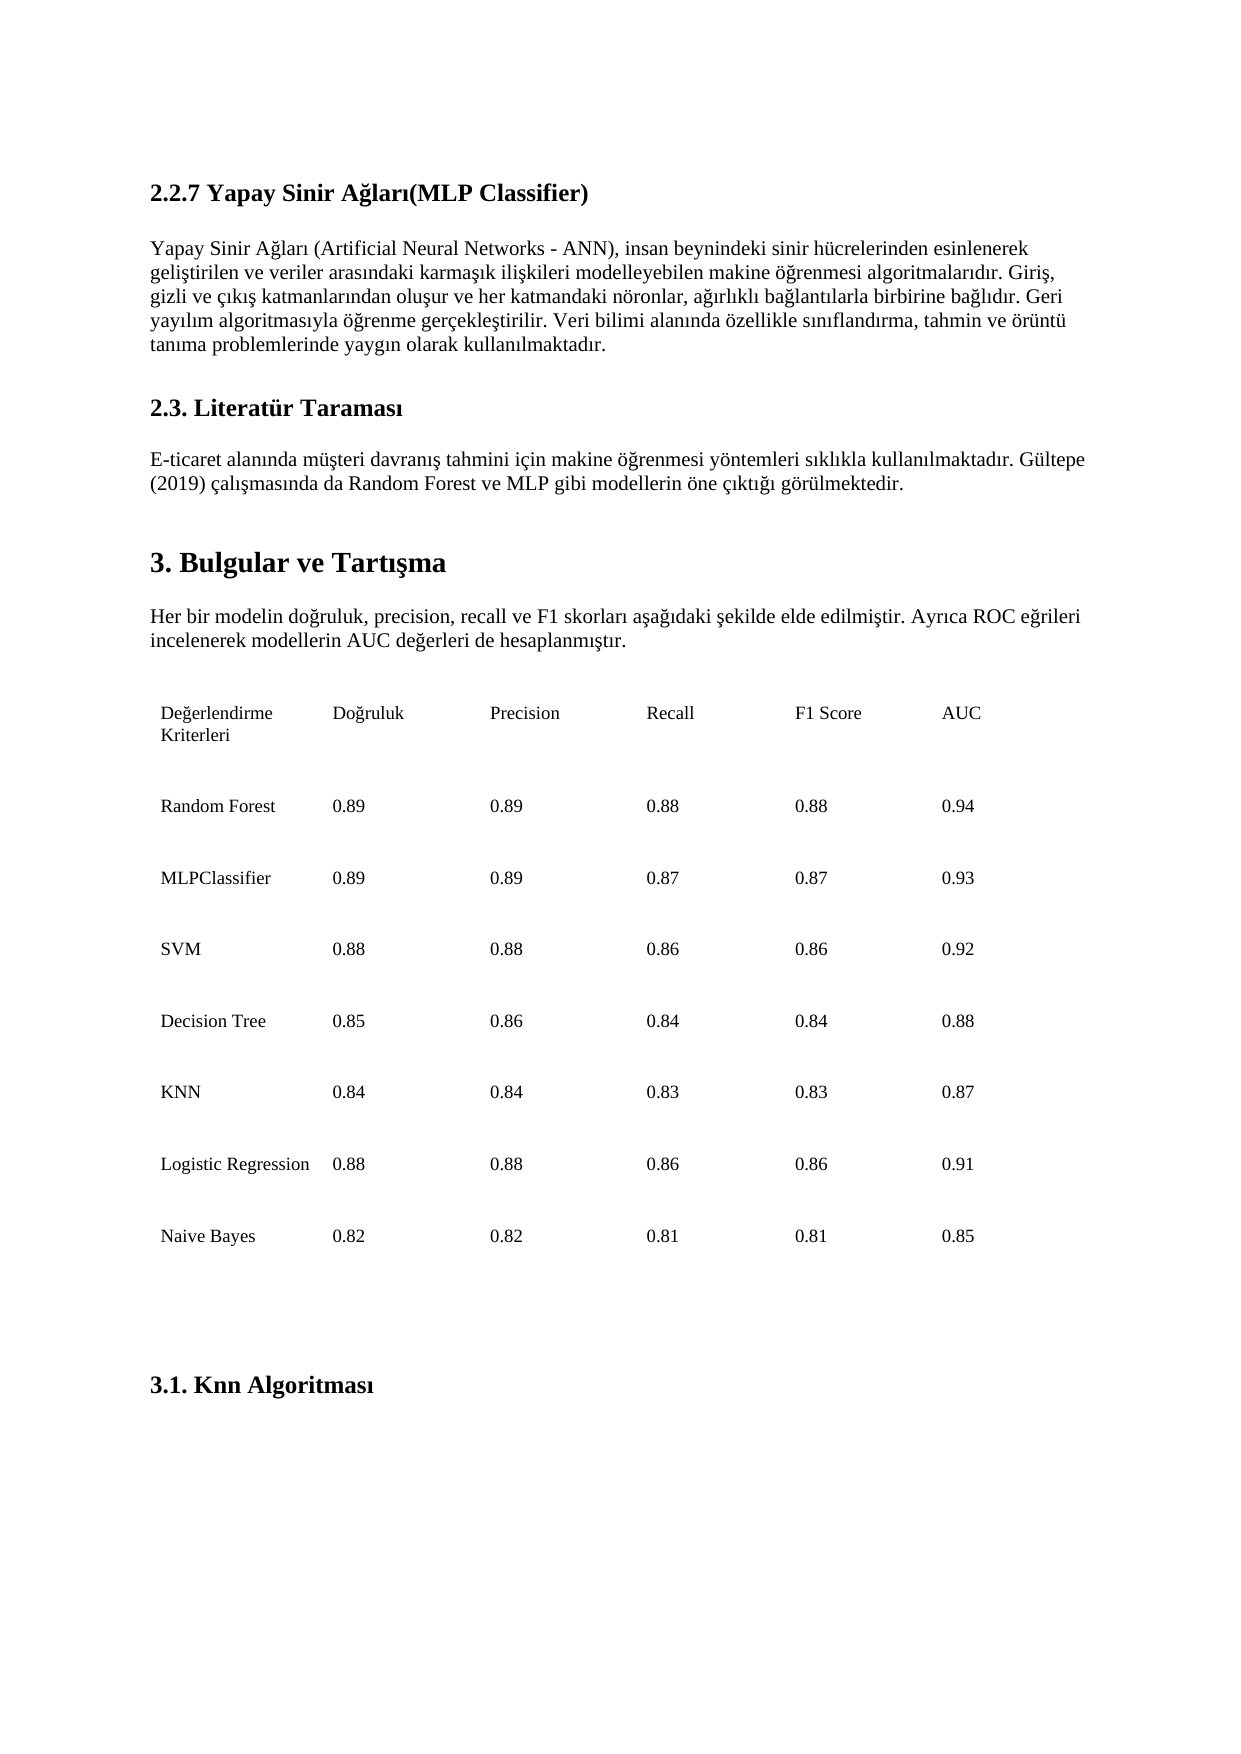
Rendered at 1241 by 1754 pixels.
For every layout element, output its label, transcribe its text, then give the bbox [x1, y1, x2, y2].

table_cell Logistic Regression [150, 1128, 322, 1199]
table_cell 0.89 [322, 770, 479, 842]
table_cell 0.86 [636, 913, 784, 985]
table_header Doğruluk [322, 677, 479, 770]
table_cell 0.84 [784, 985, 931, 1056]
table_cell 0.87 [636, 842, 784, 913]
table_header Precision [480, 677, 636, 770]
table_cell 0.84 [636, 985, 784, 1056]
table_cell 0.88 [636, 770, 784, 842]
table_cell 0.85 [322, 985, 479, 1056]
table_cell 0.88 [322, 1128, 479, 1199]
table_cell 0.88 [480, 1128, 636, 1199]
table_cell 0.91 [931, 1128, 1077, 1199]
table_cell 0.86 [784, 913, 931, 985]
table_cell 0.89 [322, 842, 479, 913]
table_cell 0.86 [784, 1128, 931, 1199]
table_cell 0.92 [931, 913, 1077, 985]
subtitle 3. Bulgular ve Tartışma [150, 545, 1090, 579]
text 3.1. Knn Algoritması [150, 1370, 1090, 1399]
table_cell 0.83 [784, 1056, 931, 1128]
table_cell Random Forest [150, 770, 322, 842]
table_cell 0.93 [931, 842, 1077, 913]
table_header Recall [636, 677, 784, 770]
text 2.2.7 Yapay Sinir Ağları(MLP Classifier) [150, 178, 1090, 206]
table_cell 0.83 [636, 1056, 784, 1128]
table_cell 0.84 [480, 1056, 636, 1128]
table_cell 0.87 [931, 1056, 1077, 1128]
table_cell Naive Bayes [150, 1200, 322, 1271]
table_cell 0.88 [784, 770, 931, 842]
table_cell 0.81 [784, 1200, 931, 1271]
table_cell 0.89 [480, 842, 636, 913]
table_cell 0.94 [931, 770, 1077, 842]
table_header AUC [931, 677, 1077, 770]
table_cell MLPClassifier [150, 842, 322, 913]
table_cell 0.86 [480, 985, 636, 1056]
table_cell 0.88 [480, 913, 636, 985]
table_cell 0.88 [931, 985, 1077, 1056]
table_cell 0.84 [322, 1056, 479, 1128]
table_cell 0.81 [636, 1200, 784, 1271]
table_cell SVM [150, 913, 322, 985]
table_cell 0.88 [322, 913, 479, 985]
subtitle 2.3. Literatür Taraması [150, 393, 1090, 422]
table_cell 0.85 [931, 1200, 1077, 1271]
table_cell KNN [150, 1056, 322, 1128]
table_header Değerlendirme Kriterleri [150, 677, 322, 770]
table_cell 0.82 [322, 1200, 479, 1271]
table_cell Decision Tree [150, 985, 322, 1056]
table_header F1 Score [784, 677, 931, 770]
table_cell 0.86 [636, 1128, 784, 1199]
text E-ticaret alanında müşteri davranış tahmini için makine öğrenmesi yöntemleri sıklıkla kullanılmaktadır. Gültepe (2019) çalışmasında da Random Forest ve MLP gibi modellerin öne çıktığı görülmektedir. [150, 447, 1090, 495]
text Yapay Sinir Ağları (Artificial Neural Networks - ANN), insan beynindeki sinir hücrelerinden esinlenerek geliştirilen ve veriler arasındaki karmaşık ilişkileri modelleyebilen makine öğrenmesi algoritmalarıdır. Giriş, gizli ve çıkış katmanlarından oluşur ve her katmandaki nöronlar, ağırlıklı bağlantılarla birbirine bağlıdır. Geri yayılım algoritmasıyla öğrenme gerçekleştirilir. Veri bilimi alanında özellikle sınıflandırma, tahmin ve örüntü tanıma problemlerinde yaygın olarak kullanılmaktadır. [150, 236, 1090, 356]
table_cell 0.87 [784, 842, 931, 913]
text Her bir modelin doğruluk, precision, recall ve F1 skorları aşağıdaki şekilde elde edilmiştir. Ayrıca ROC eğrileri incelenerek modellerin AUC değerleri de hesaplanmıştır. [150, 604, 1090, 652]
table_cell 0.89 [480, 770, 636, 842]
table_cell 0.82 [480, 1200, 636, 1271]
